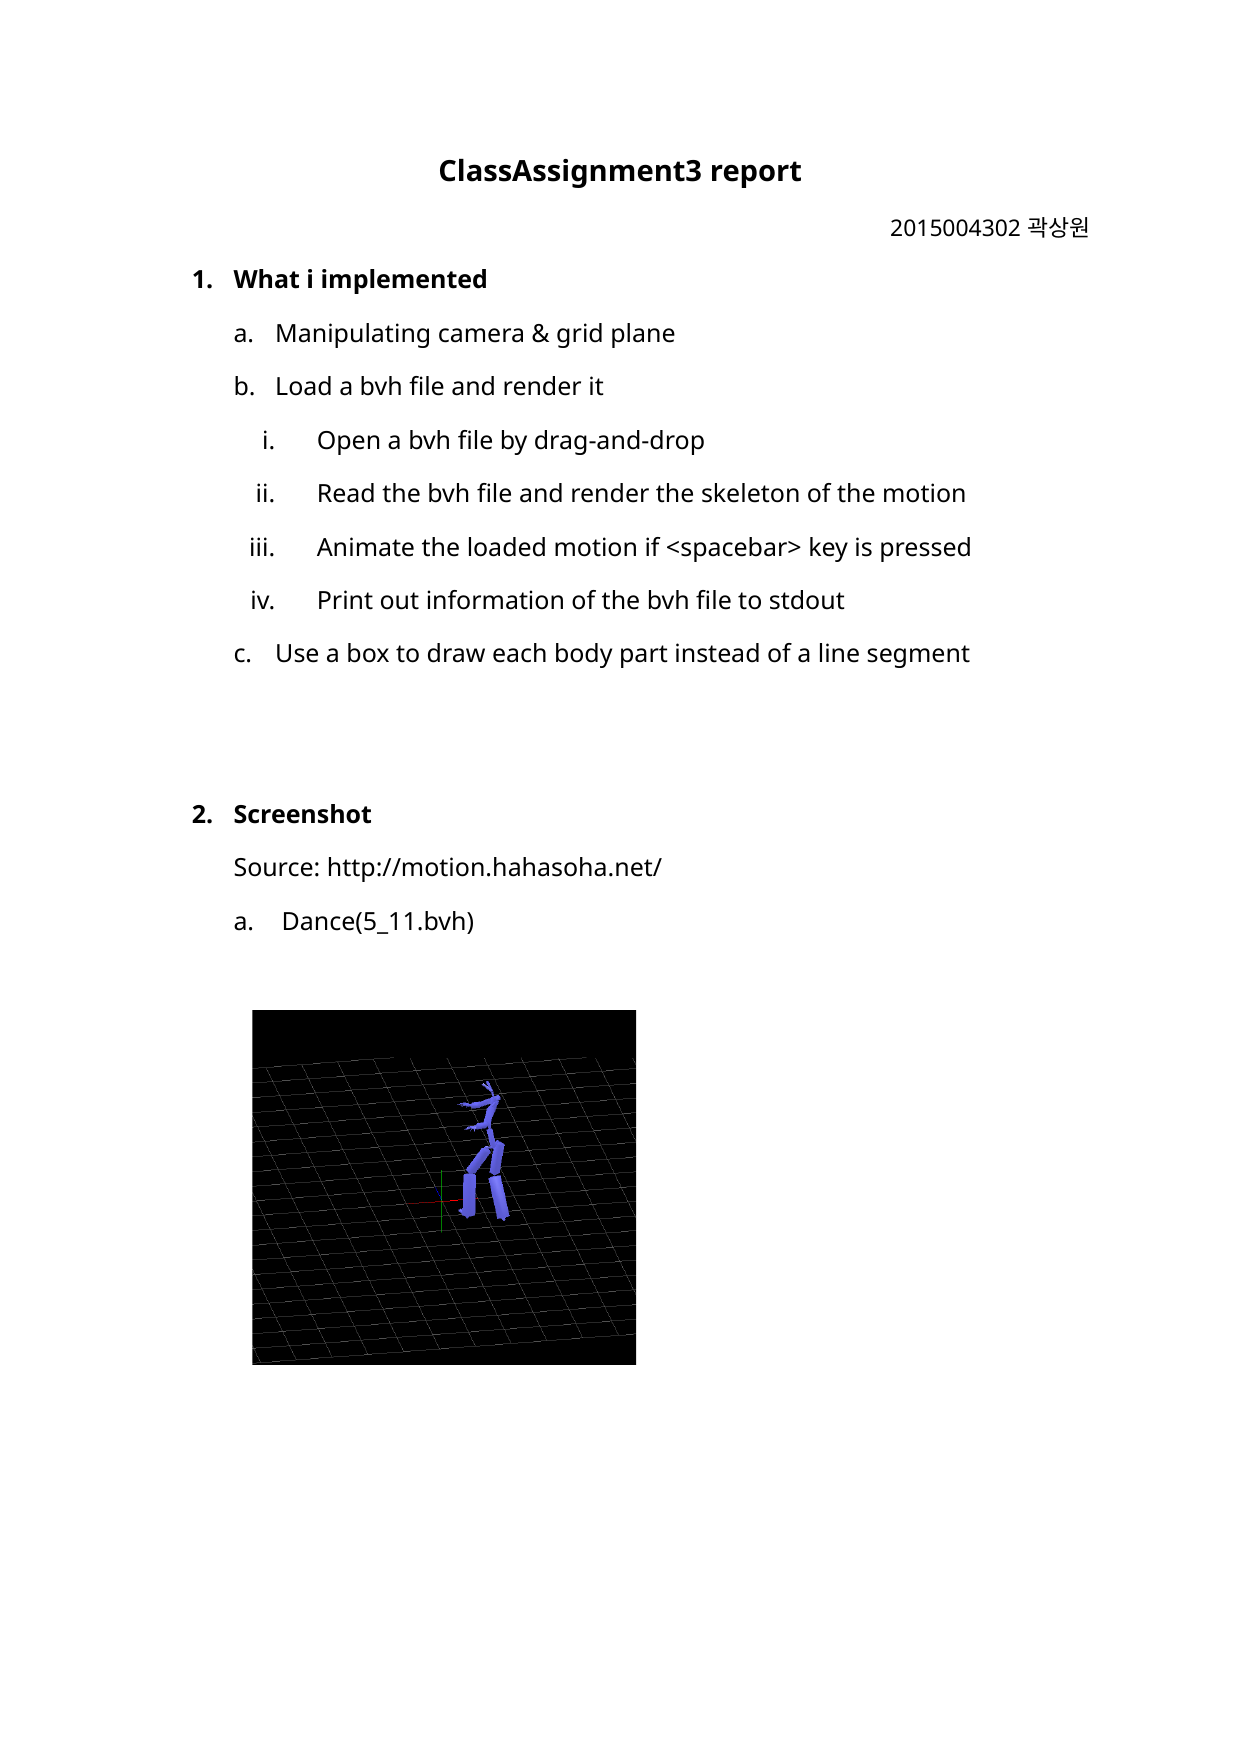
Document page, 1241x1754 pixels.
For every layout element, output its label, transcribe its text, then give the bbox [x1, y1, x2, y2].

list Screenshot [192, 796, 1090, 831]
list Open a bvh file by drag-and-drop [275, 422, 1090, 456]
list Print out information of the bvh file to stdout [275, 583, 1090, 617]
list What i implemented [192, 262, 1090, 296]
text 2015004302 곽상원 [150, 209, 1090, 243]
list Read the bvh file and render the skeleton of the motion [275, 476, 1090, 510]
text ClassAssignment3 report [150, 150, 1090, 190]
list Manipulating camera & grid plane [233, 316, 1090, 349]
list Use a box to draw each body part instead of a line segment [233, 636, 1090, 670]
text Source: http://motion.hahasoha.net/ [192, 850, 1090, 884]
list Animate the loaded motion if <spacebar> key is pressed [275, 529, 1090, 563]
list Dance(5_11.bvh) [233, 903, 1090, 937]
list Load a bvh file and render it [233, 369, 1090, 403]
